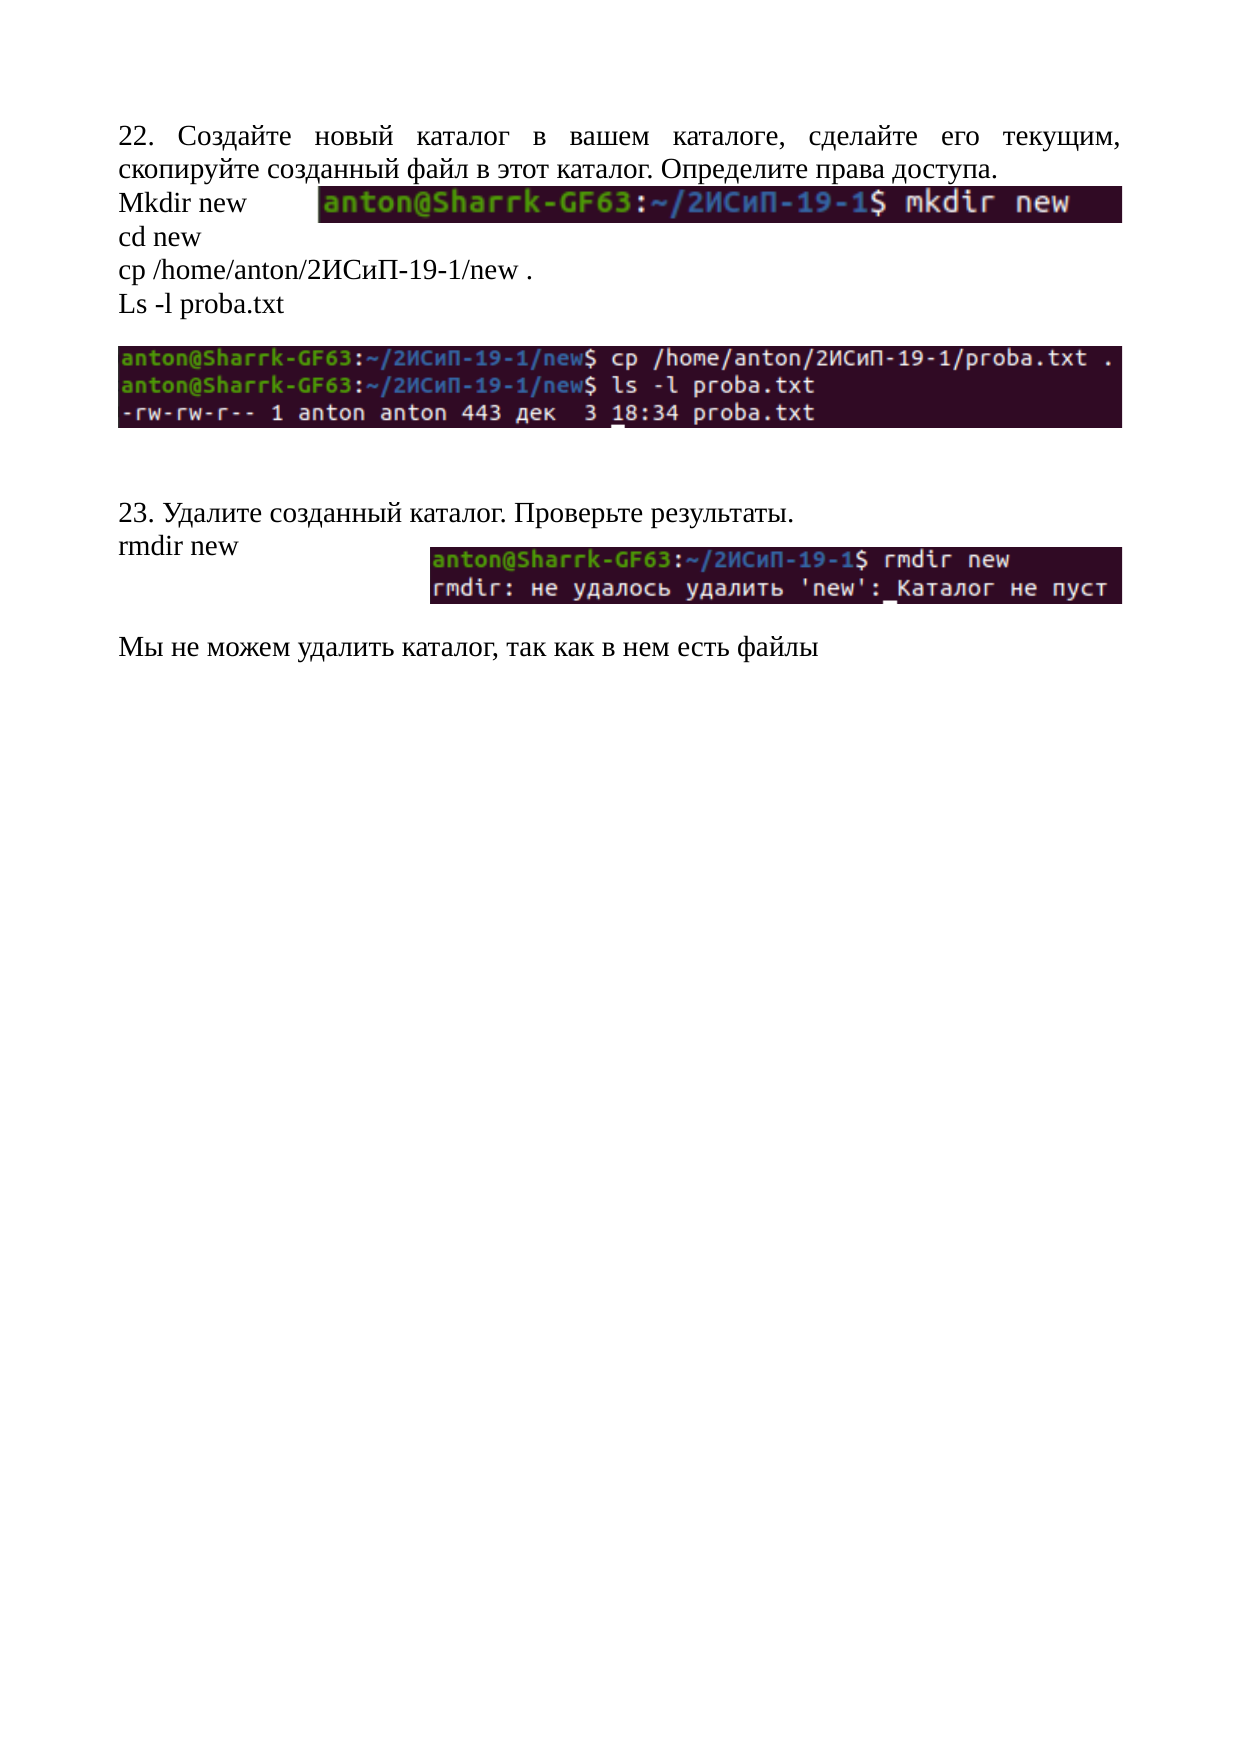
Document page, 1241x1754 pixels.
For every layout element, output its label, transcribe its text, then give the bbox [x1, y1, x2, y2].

picture [118, 346, 1123, 428]
text cd new [118, 219, 1122, 252]
picture [317, 186, 1123, 223]
text 23. Удалите созданный каталог. Проверьте результаты. [118, 495, 1122, 528]
picture [430, 547, 1123, 604]
text 22. Создайте новый каталог в вашем каталоге, сделайте его текущим, скопируйте созданный файл в этот каталог. Определите права доступа. [118, 118, 1122, 185]
text rmdir new [118, 528, 1122, 562]
text cp /home/anton/2ИСиП-19-1/new . [118, 252, 1122, 286]
text Ls -l proba.txt [118, 286, 1122, 319]
text Мы не можем удалить каталог, так как в нем есть файлы [118, 629, 1122, 663]
